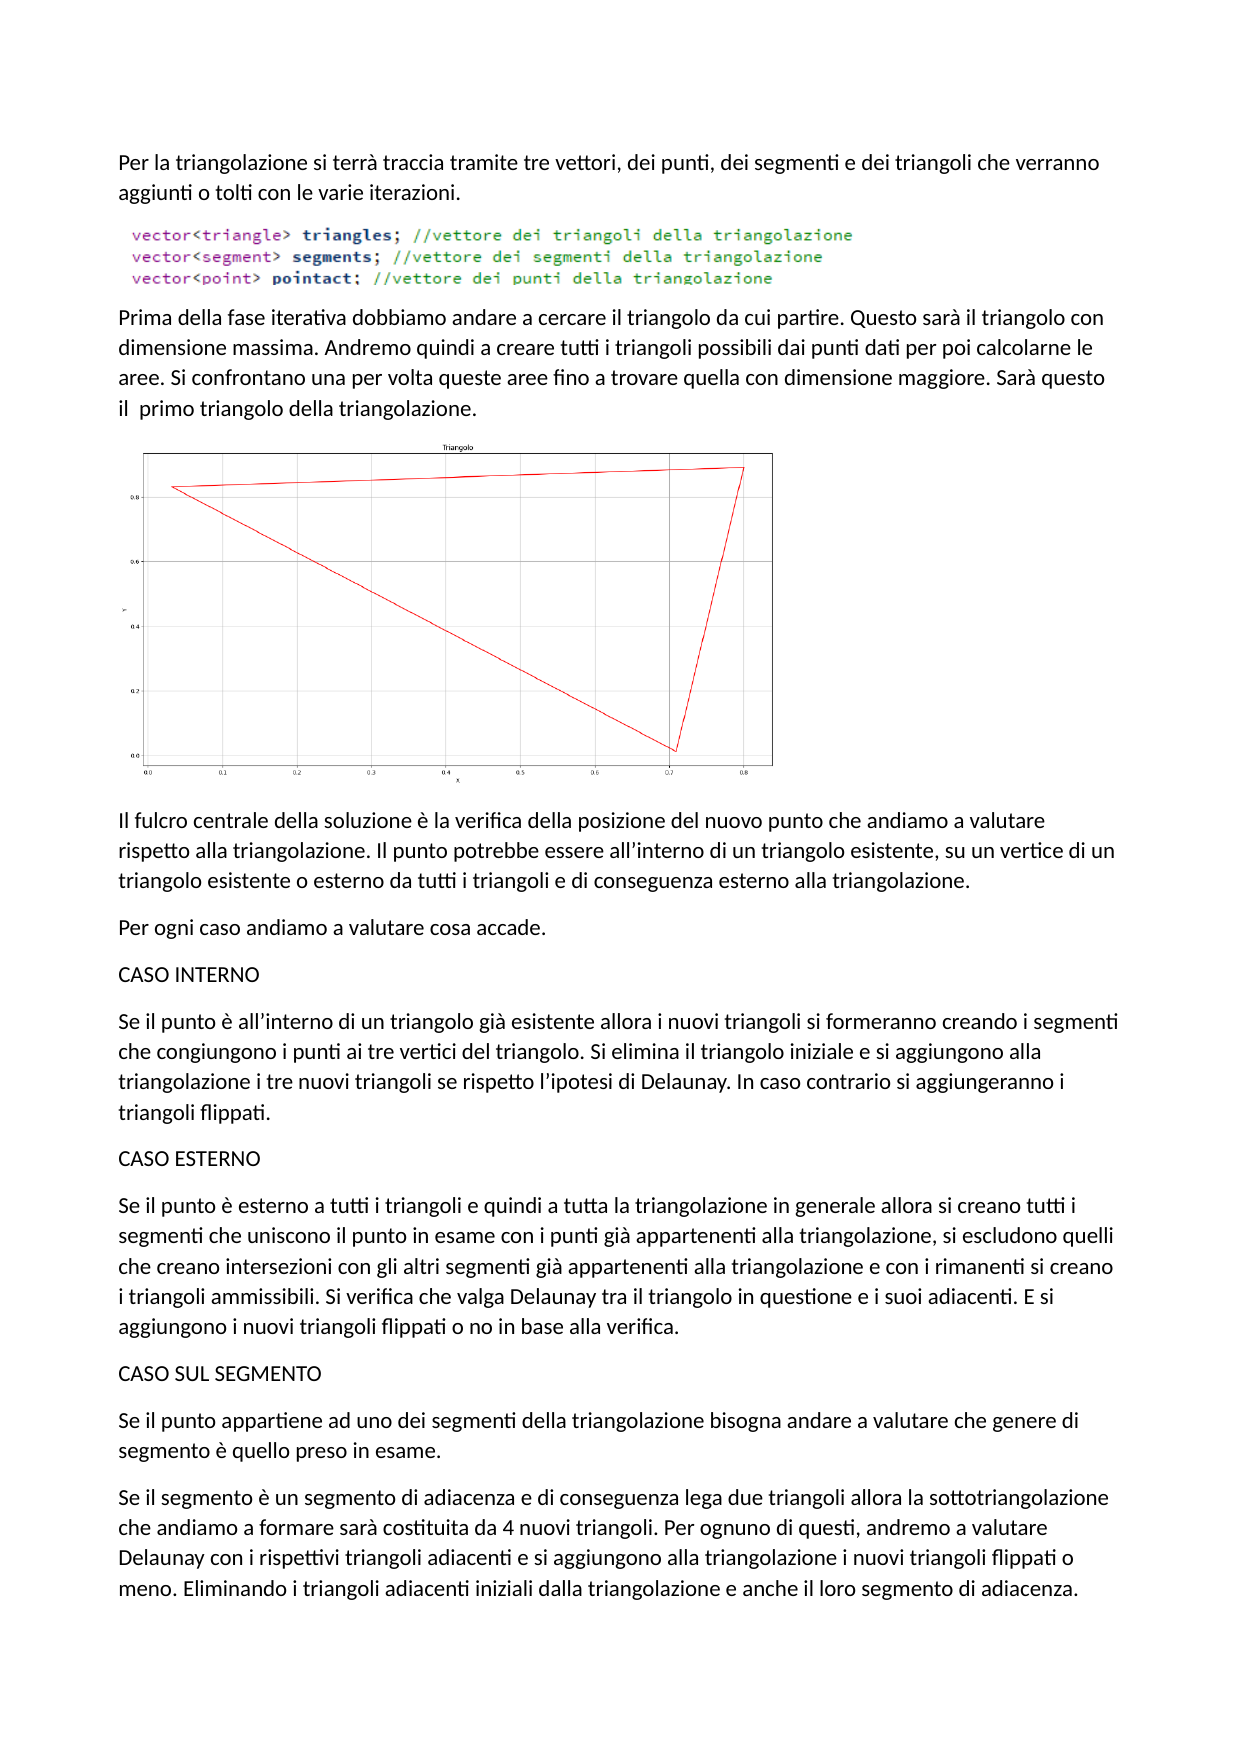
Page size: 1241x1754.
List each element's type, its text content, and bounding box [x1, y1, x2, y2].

text Per la triangolazione si terrà traccia tramite tre vettori, dei punti, dei segmenti e dei triangoli che verranno aggiunti o tolti con le varie iterazioni. [118, 148, 1122, 206]
picture [118, 224, 892, 285]
text Se il punto appartiene ad uno dei segmenti della triangolazione bisogna andare a valutare che genere di segmento è quello preso in esame. [118, 1406, 1122, 1464]
text Se il punto è all’interno di un triangolo già esistente allora i nuovi triangoli si formeranno creando i segmenti che congiungono i punti ai tre vertici del triangolo. Si elimina il triangolo iniziale e si aggiungono alla triangolazione i tre nuovi triangoli se rispetto l’ipotesi di Delaunay. In caso contrario si aggiungeranno i triangoli flippati. [118, 1007, 1122, 1126]
picture [118, 440, 776, 787]
text Per ogni caso andiamo a valutare cosa accade. [118, 913, 1122, 941]
text Prima della fase iterativa dobbiamo andare a cercare il triangolo da cui partire. Questo sarà il triangolo con dimensione massima. Andremo quindi a creare tutti i triangoli possibili dai punti dati per poi calcolarne le aree. Si confrontano una per volta queste aree fino a trovare quella con dimensione maggiore. Sarà questo il primo triangolo della triangolazione. [118, 303, 1122, 422]
text Il fulcro centrale della soluzione è la verifica della posizione del nuovo punto che andiamo a valutare rispetto alla triangolazione. Il punto potrebbe essere all’interno di un triangolo esistente, su un vertice di un triangolo esistente o esterno da tutti i triangoli e di conseguenza esterno alla triangolazione. [118, 806, 1122, 894]
text Se il punto è esterno a tutti i triangoli e quindi a tutta la triangolazione in generale allora si creano tutti i segmenti che uniscono il punto in esame con i punti già appartenenti alla triangolazione, si escludono quelli che creano intersezioni con gli altri segmenti già appartenenti alla triangolazione e con i rimanenti si creano i triangoli ammissibili. Si verifica che valga Delaunay tra il triangolo in questione e i suoi adiacenti. E si aggiungono i nuovi triangoli flippati o no in base alla verifica. [118, 1191, 1122, 1340]
text CASO SUL SEGMENTO [118, 1359, 1122, 1387]
text Se il segmento è un segmento di adiacenza e di conseguenza lega due triangoli allora la sottotriangolazione che andiamo a formare sarà costituita da 4 nuovi triangoli. Per ognuno di questi, andremo a valutare Delaunay con i rispettivi triangoli adiacenti e si aggiungono alla triangolazione i nuovi triangoli flippati o meno. Eliminando i triangoli adiacenti iniziali dalla triangolazione e anche il loro segmento di adiacenza. [118, 1483, 1122, 1602]
text CASO ESTERNO [118, 1144, 1122, 1172]
text CASO INTERNO [118, 960, 1122, 988]
